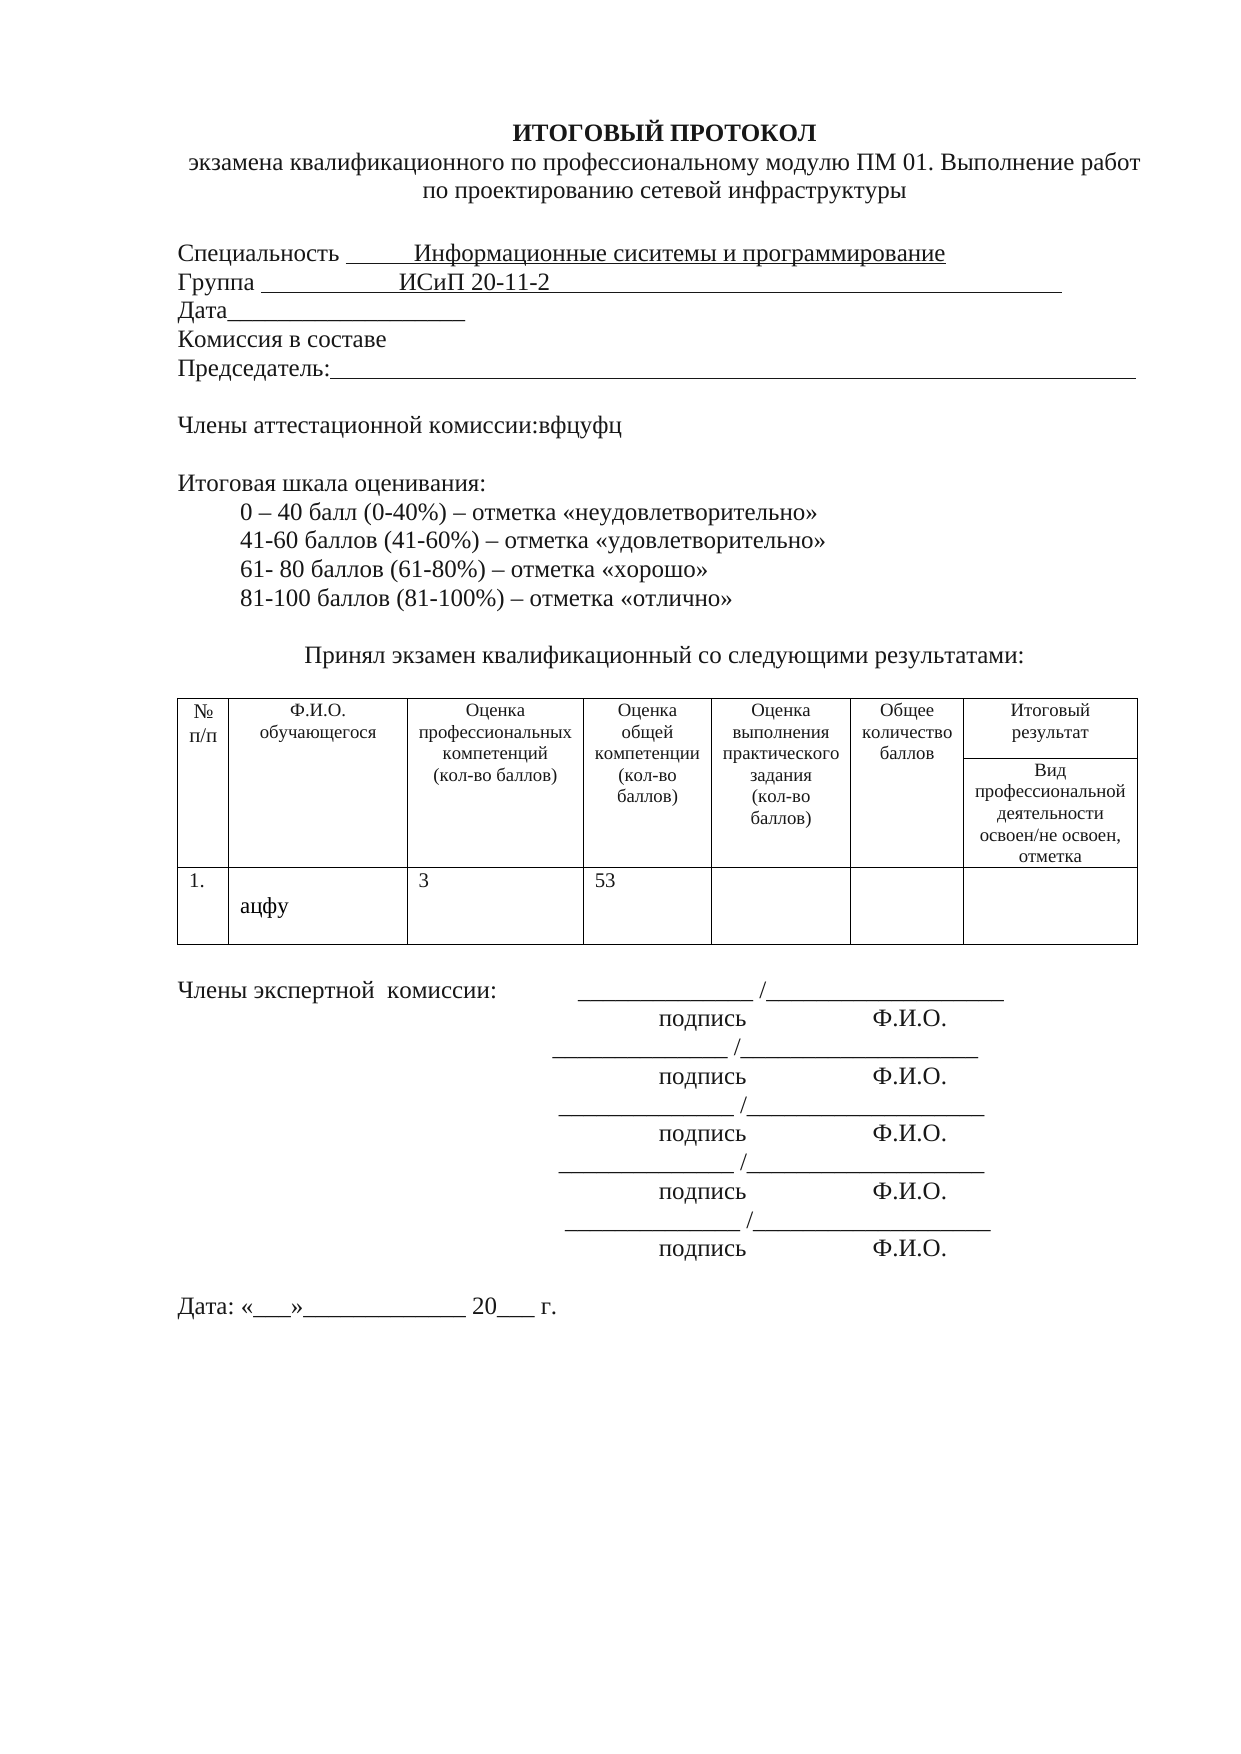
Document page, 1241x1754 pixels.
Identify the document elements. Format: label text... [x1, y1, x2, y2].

text Дата: «___»_____________ 20___ г. [177, 1291, 1152, 1320]
table_header Итоговый результат [964, 699, 1137, 758]
text ИТОГОВЫЙ ПРОТОКОЛ [177, 118, 1152, 147]
text Принял экзамен квалификационный со следующими результатами: [177, 640, 1152, 669]
text 81-100 баллов (81-100%) – отметка «отлично» [177, 583, 1152, 612]
text 61- 80 баллов (61-80%) – отметка «хорошо» [177, 554, 1152, 583]
text 41-60 баллов (41-60%) – отметка «удовлетворительно» [177, 525, 1152, 554]
text подпись Ф.И.О. [177, 1176, 1152, 1205]
text 0 – 40 балл (0-40%) – отметка «неудовлетворительно» [177, 497, 1152, 525]
text Комиссия в составе [177, 324, 1152, 353]
text подпись Ф.И.О. [177, 1118, 1152, 1147]
text подпись Ф.И.О. [177, 1061, 1152, 1090]
text Председатель: [177, 353, 1152, 382]
table_header Ф.И.О. обучающегося [229, 699, 407, 867]
table_cell [712, 868, 850, 944]
text ______________ /___________________ [177, 1205, 1152, 1233]
table_header Оценка выполнения практического задания (кол-во баллов) [712, 699, 850, 867]
table_cell [964, 868, 1137, 944]
text ______________ /___________________ [177, 1147, 1152, 1176]
text подпись Ф.И.О. [177, 1003, 1152, 1032]
text Итоговая шкала оценивания: [177, 468, 1152, 497]
text подпись Ф.И.О. [177, 1233, 1152, 1262]
table_cell Вид профессиональной деятельности освоен/не освоен, отметка [964, 759, 1137, 867]
text экзамена квалификационного по профессиональному модулю ПМ 01. Выполнение работ по проектированию сетевой инфраструктуры [177, 147, 1152, 204]
text Специальность Информационные сиситемы и программирование [177, 238, 1152, 267]
table_cell ацфу [229, 868, 407, 944]
table_header № п/п [178, 699, 228, 867]
table_cell [851, 868, 963, 944]
table_cell 53 [584, 868, 711, 944]
text Члены экспертной комиссии: ______________ /___________________ [177, 975, 1152, 1003]
text Группа ИСиП 20-11-2 [177, 267, 1152, 295]
table_cell [178, 868, 228, 944]
table_header Оценка профессиональных компетенций (кол-во баллов) [408, 699, 583, 867]
text Дата___________________ [177, 295, 1152, 324]
table_header Оценка общей компетенции (кол-во баллов) [584, 699, 711, 867]
text Члены аттестационной комиссии:вфцуфц [177, 410, 1152, 439]
text ______________ /___________________ [177, 1090, 1152, 1118]
table_cell 3 [408, 868, 583, 944]
text ______________ /___________________ [177, 1032, 1152, 1061]
table_header Общее количество баллов [851, 699, 963, 867]
